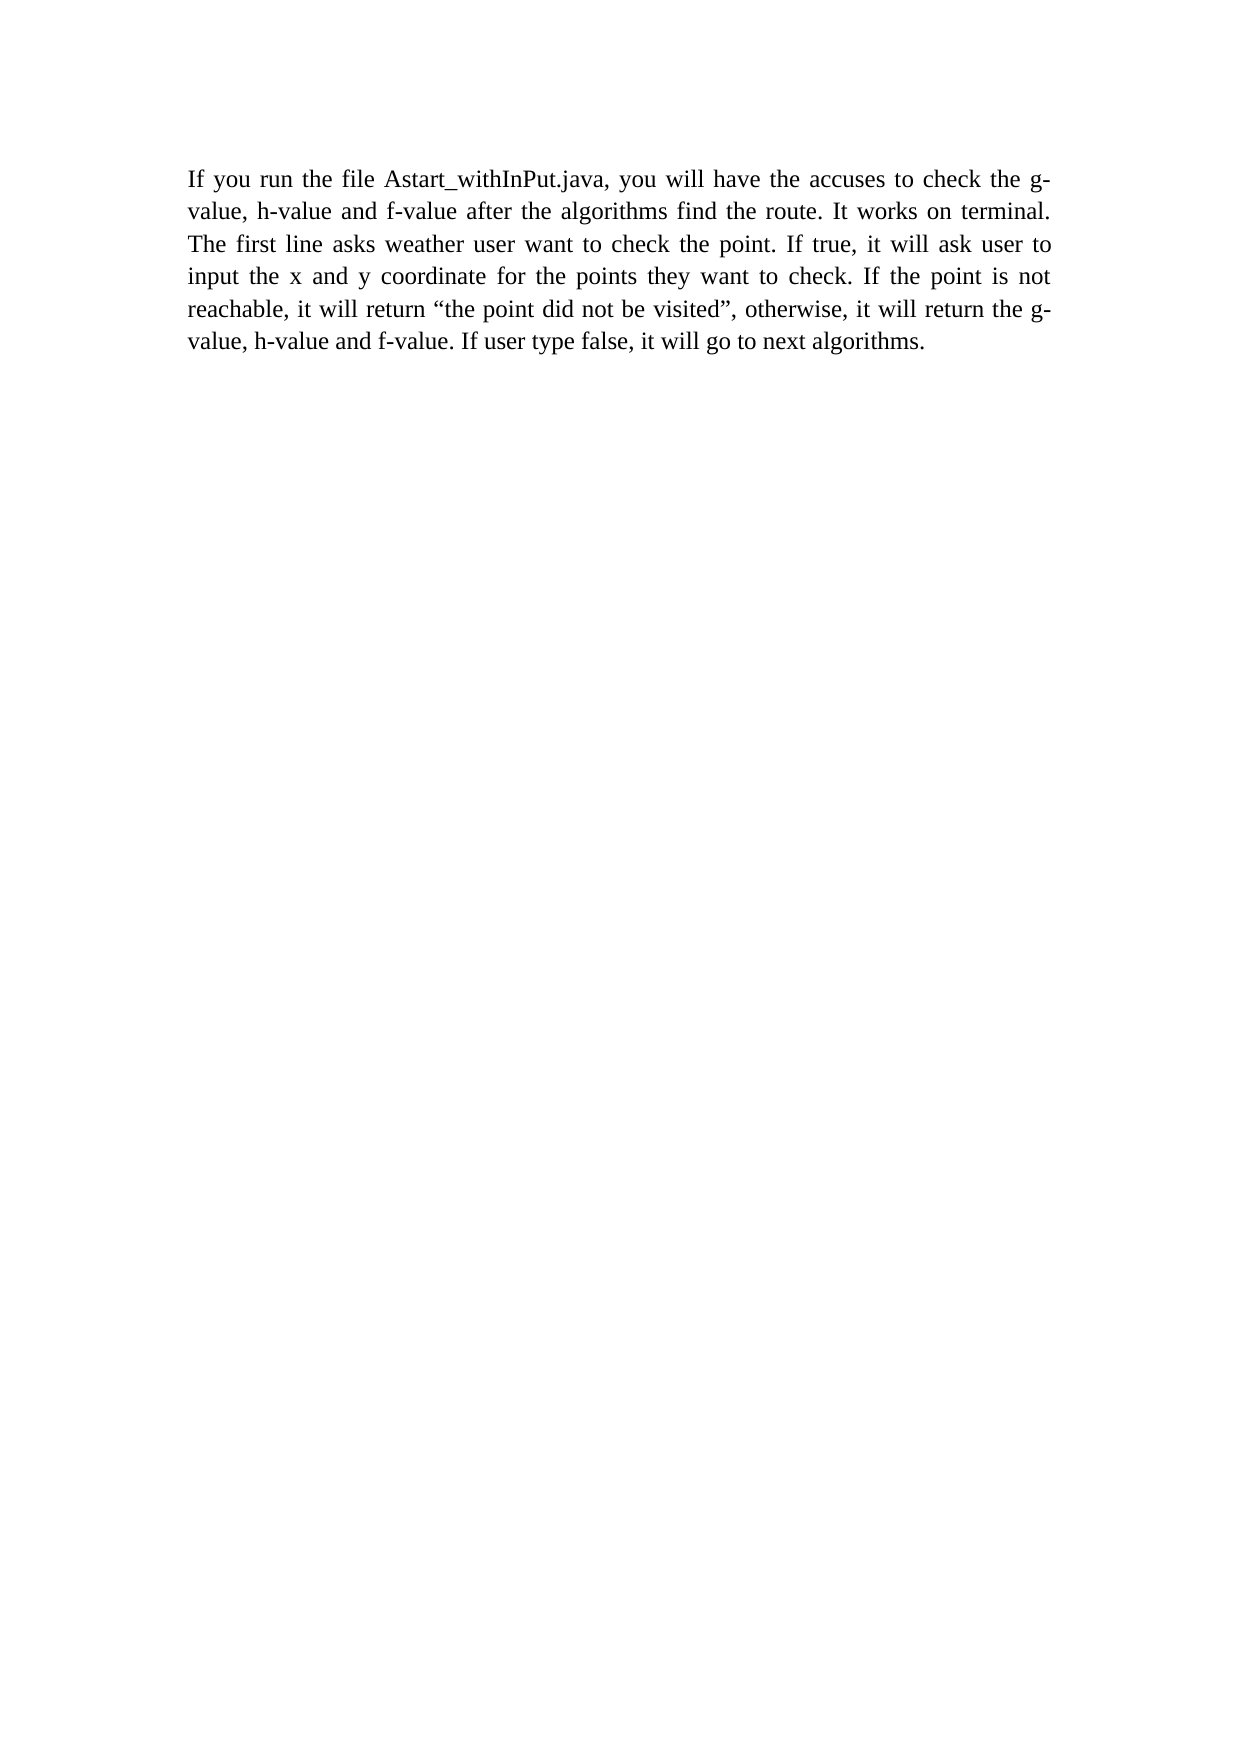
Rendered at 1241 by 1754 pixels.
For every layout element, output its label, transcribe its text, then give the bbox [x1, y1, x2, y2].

text If you run the file Astart_withInPut.java, you will have the accuses to check the g-value, h-value and f-value after the algorithms find the route. It works on terminal. The first line asks weather user want to check the point. If true, it will ask user to input the x and y coordinate for the points they want to check. If the point is not reachable, it will return “the point did not be visited”, otherwise, it will return the g-value, h-value and f-value. If user type false, it will go to next algorithms. [187, 162, 1053, 357]
